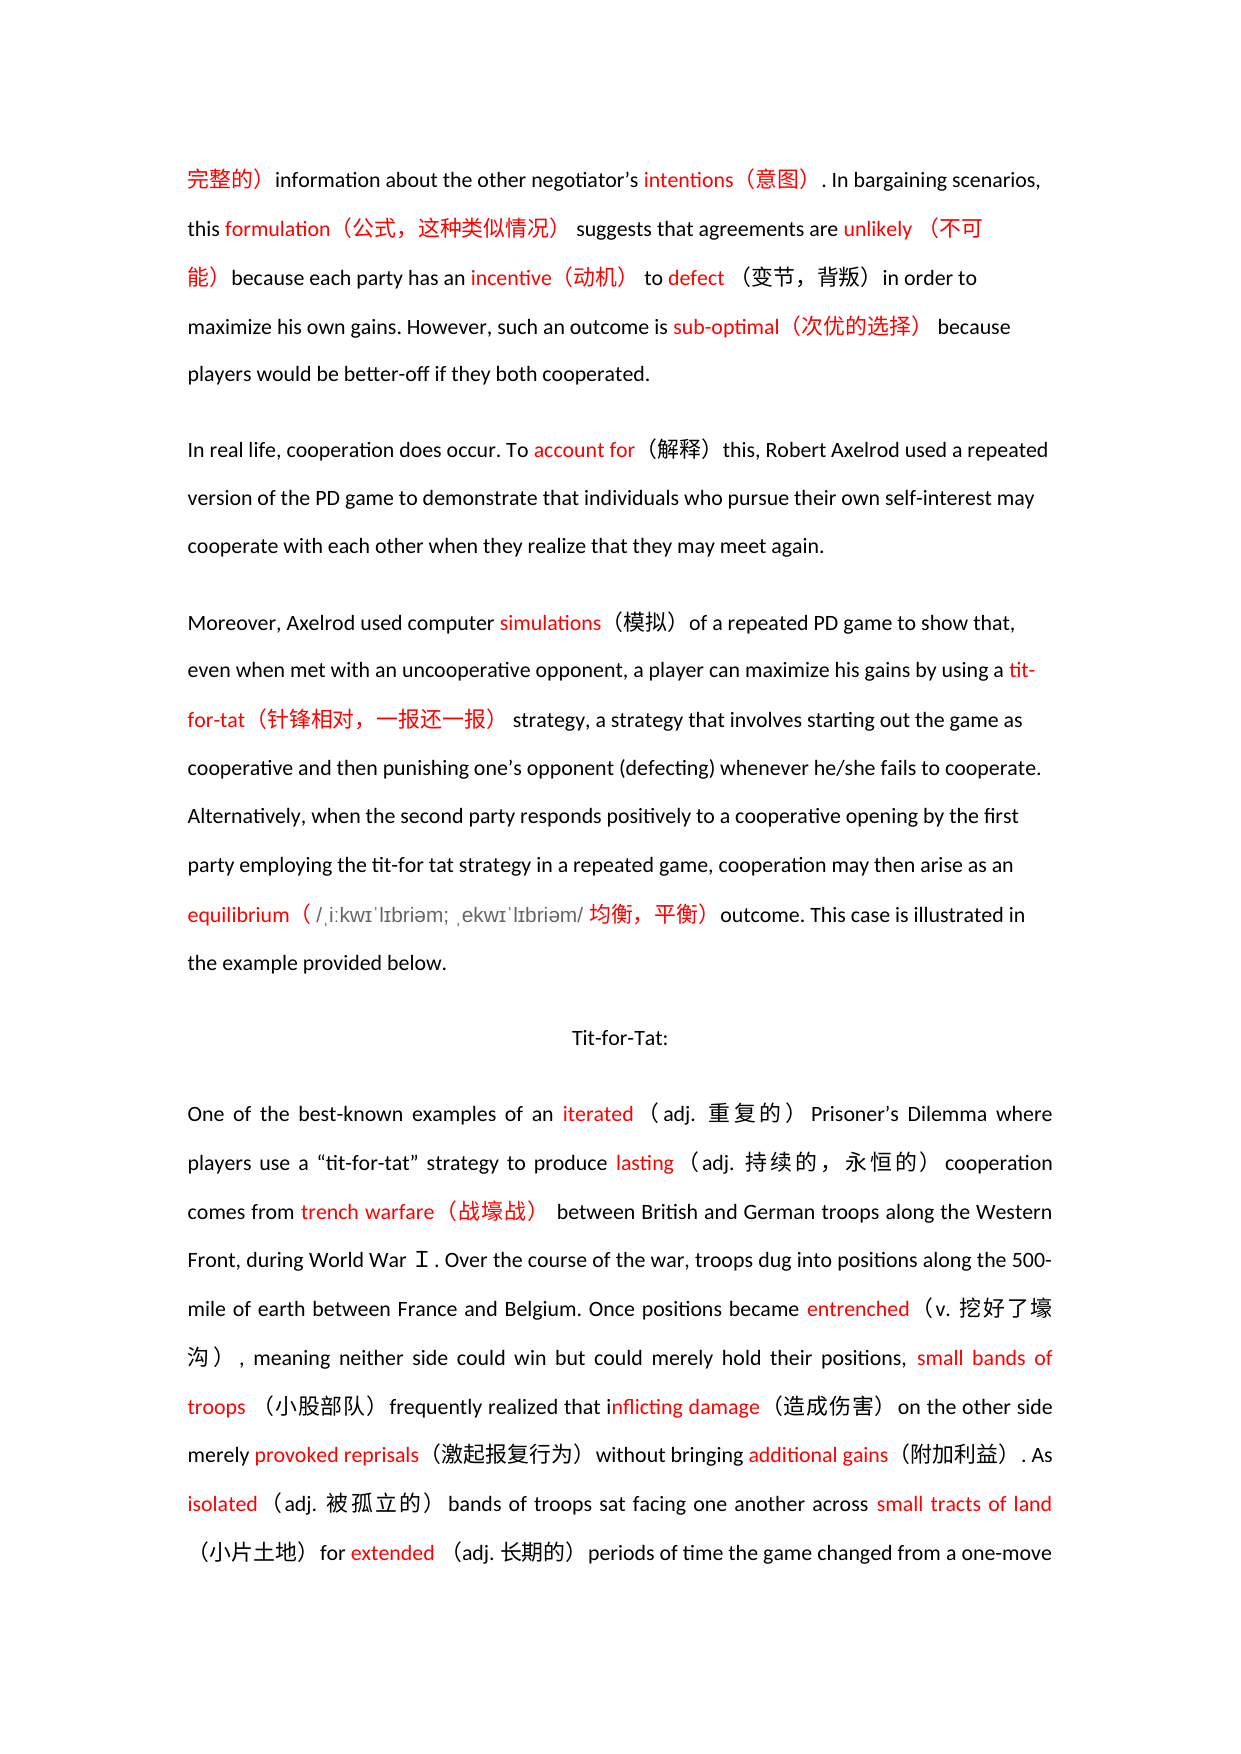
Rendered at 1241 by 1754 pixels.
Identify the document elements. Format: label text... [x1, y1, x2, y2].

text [187, 162, 1053, 389]
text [187, 1096, 1053, 1567]
text In real life, cooperation does occur. To account for（解释）this, Robert Axelrod used a repeated version of the PD game to demonstrate that individuals who pursue their own self-interest may cooperate with each other when they realize that they may meet again. [187, 432, 1053, 562]
text Moreover, Axelrod used computer simulations（模拟）of a repeated PD game to show that, even when met with an uncooperative opponent, a player can maximize his gains by using a tit-for-tat（针锋相对，一报还一报） strategy, a strategy that involves starting out the game as cooperative and then punishing one’s opponent (defecting) whenever he/she fails to cooperate. Alternatively, when the second party responds positively to a cooperative opening by the first party employing the tit-for tat strategy in a repeated game, cooperation may then arise as an equilibrium（ /ˌiːkwɪˈlɪbriəm; ˌekwɪˈlɪbriəm/ 均衡，平衡）outcome. This case is illustrated in the example provided below. [187, 604, 1053, 978]
text Tit-for-Tat: [187, 1021, 1053, 1053]
